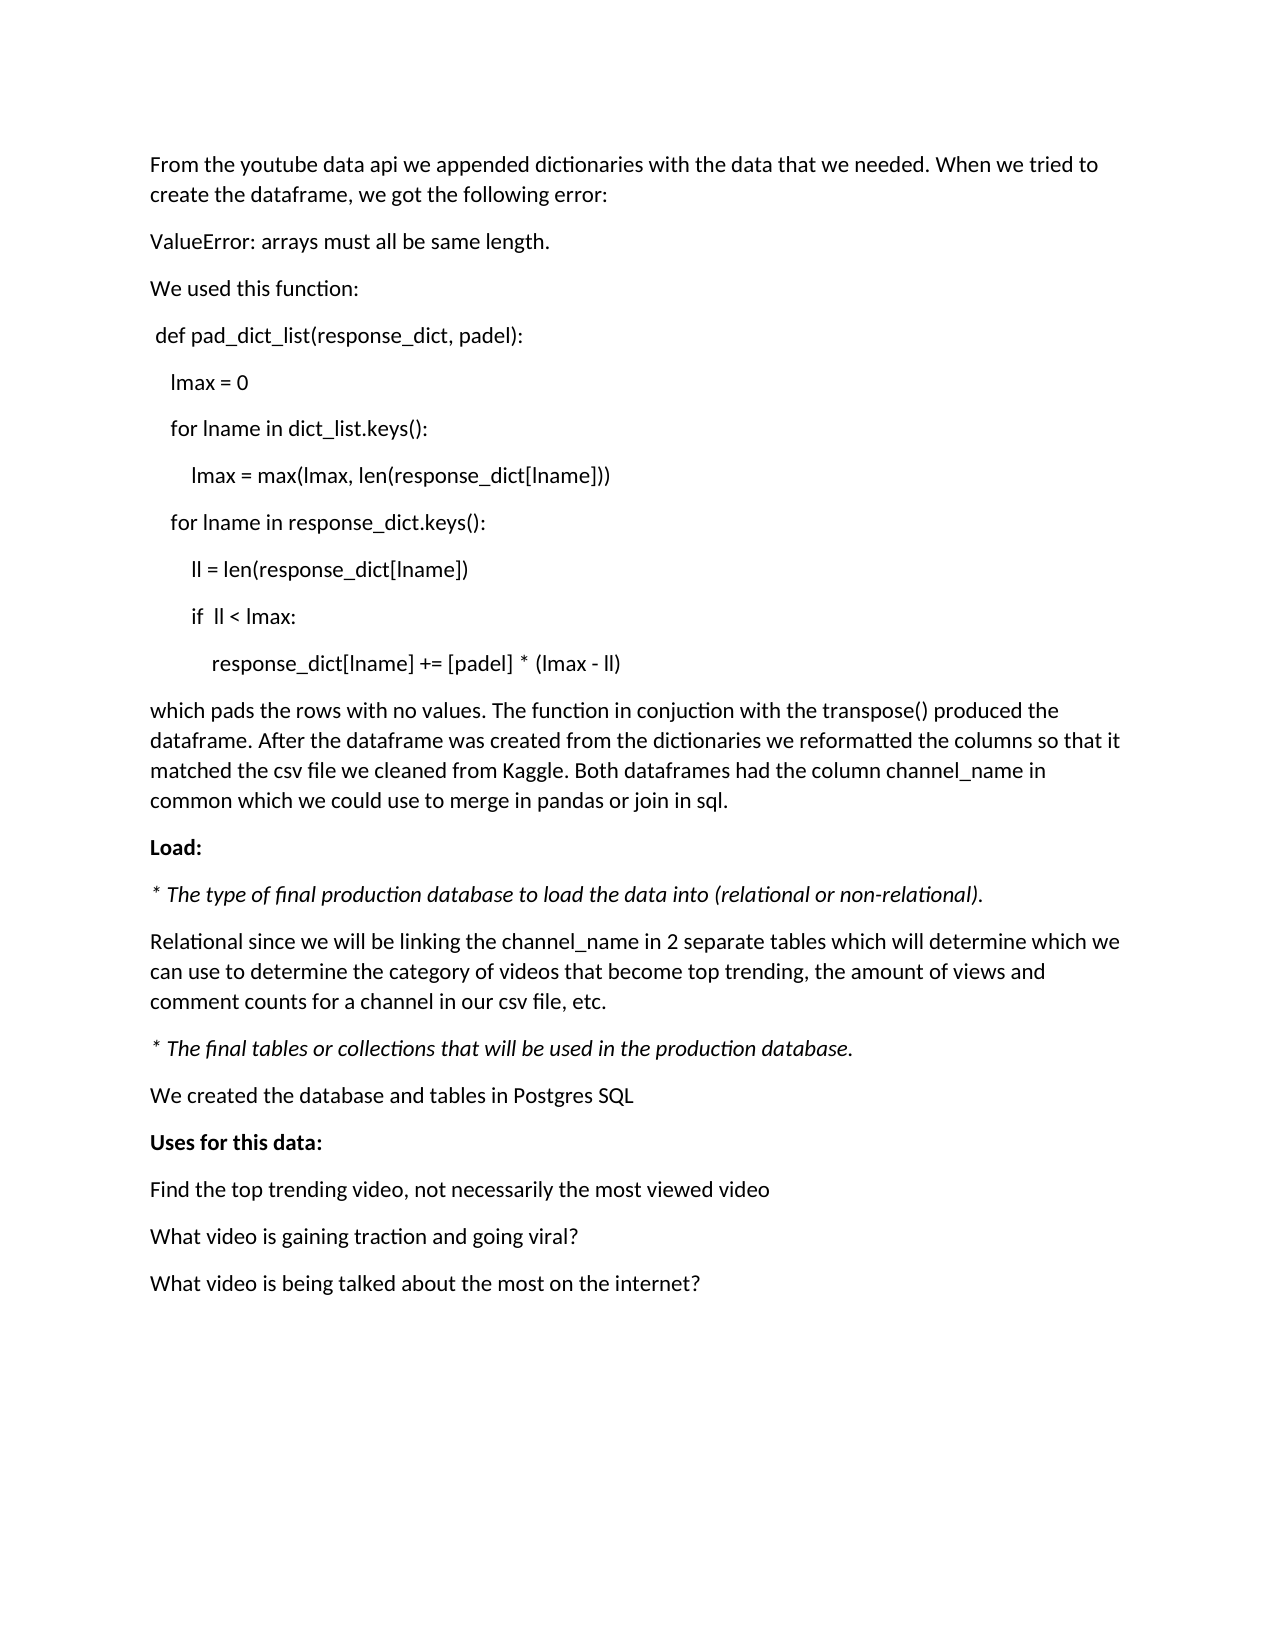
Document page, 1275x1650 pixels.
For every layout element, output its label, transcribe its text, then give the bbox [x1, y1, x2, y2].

text def pad_dict_list(response_dict, padel): [150, 321, 1125, 349]
text We created the database and tables in Postgres SQL [150, 1081, 1125, 1109]
text * The final tables or collections that will be used in the production database. [150, 1034, 1125, 1062]
text for lname in response_dict.keys(): [150, 508, 1125, 536]
text * The type of final production database to load the data into (relational or non-relational). [150, 880, 1125, 908]
text Uses for this data: [150, 1128, 1125, 1156]
text if ll < lmax: [150, 602, 1125, 630]
text for lname in dict_list.keys(): [150, 414, 1125, 443]
text ll = len(response_dict[lname]) [150, 555, 1125, 583]
text Relational since we will be linking the channel_name in 2 separate tables which will determine which we can use to determine the category of videos that become top trending, the amount of views and comment counts for a channel in our csv file, etc. [150, 927, 1125, 1016]
text From the youtube data api we appended dictionaries with the data that we needed. When we tried to create the dataframe, we got the following error: [150, 150, 1125, 208]
text lmax = max(lmax, len(response_dict[lname])) [150, 461, 1125, 489]
text What video is being talked about the most on the internet? [150, 1269, 1125, 1297]
text response_dict[lname] += [padel] * (lmax - ll) [150, 649, 1125, 677]
text Load: [150, 833, 1125, 861]
text We used this function: [150, 274, 1125, 302]
text which pads the rows with no values. The function in conjuction with the transpose() produced the dataframe. After the dataframe was created from the dictionaries we reformatted the columns so that it matched the csv file we cleaned from Kaggle. Both dataframes had the column channel_name in common which we could use to merge in pandas or join in sql. [150, 696, 1125, 814]
text ValueError: arrays must all be same length. [150, 227, 1125, 255]
text Find the top trending video, not necessarily the most viewed video [150, 1175, 1125, 1203]
text What video is gaining traction and going viral? [150, 1222, 1125, 1250]
text lmax = 0 [150, 368, 1125, 396]
